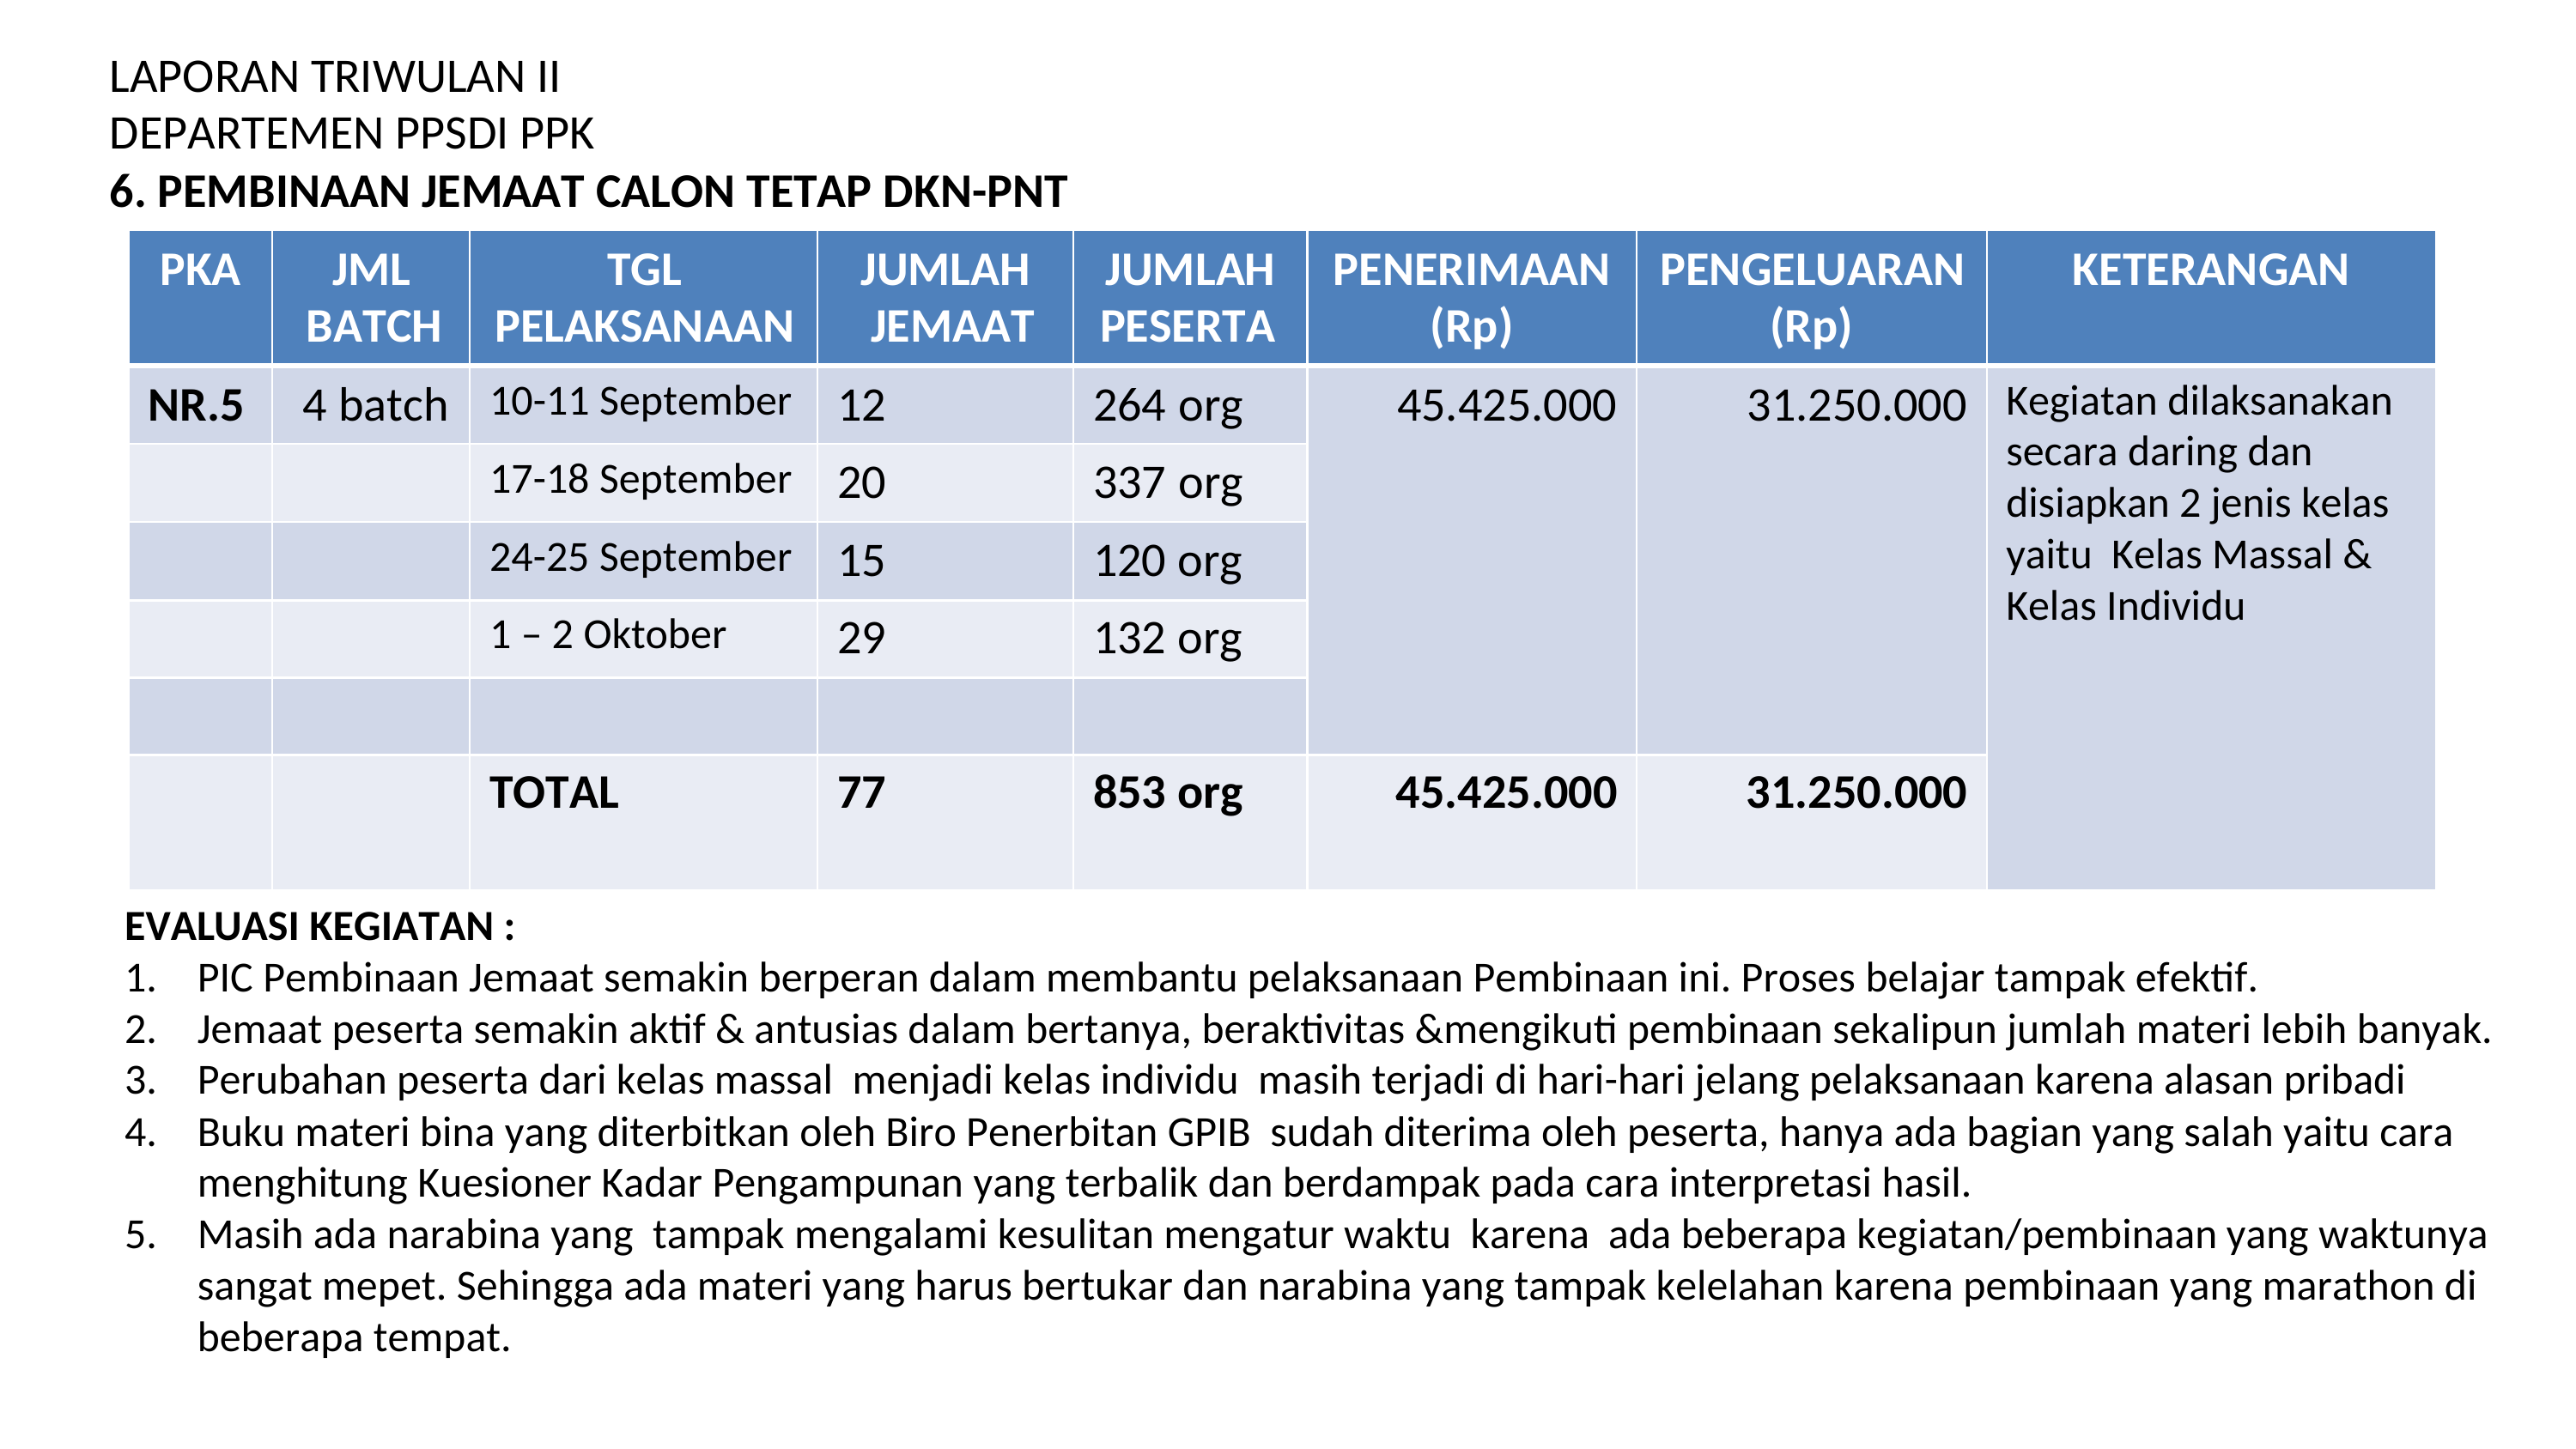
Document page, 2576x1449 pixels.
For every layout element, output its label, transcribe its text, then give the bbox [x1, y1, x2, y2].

text 264 org 337 org 120 org [1093, 373, 1243, 588]
text EVALUASI KEGIATAN : [125, 900, 2501, 951]
text JUMLAH PESERTA [1093, 239, 1275, 355]
text TGL JUMLAH PELAKSANAAN JEMAAT [495, 239, 1042, 355]
text PENGELUARAN (Rp) [1660, 239, 1974, 355]
text 6. PEMBINAAN JEMAAT CALON TETAP DKN-PNT [109, 161, 2501, 219]
text 45.425.000 [1397, 373, 1619, 433]
text 5. Masih ada narabina yang tampak mengalami kesulitan mengatur waktu karena ada beberapa kegiatan/pembinaan yang waktunya sangat mepet. Sehingga ada materi yang harus bertukar dan narabina yang tampak kelelahan karena pembinaan yang marathon di beberapa tempat. [125, 1208, 2490, 1362]
text KETERANGAN [2073, 239, 2501, 298]
text 4. Buku materi bina yang diterbitkan oleh Biro Penerbitan GPIB sudah diterima oleh peserta, hanya ada bagian yang salah yaitu cara menghitung Kuesioner Kadar Pengampunan yang terbalik dan berdampak pada cara interpretasi hasil. [125, 1105, 2458, 1208]
text 1. PIC Pembinaan Jemaat semakin berperan dalam membantu pelaksanaan Pembinaan ini. Proses belajar tampak efektif. [125, 951, 2501, 1003]
text TOTAL 77 853 org 45.425.000 31.250.000 [489, 761, 2501, 821]
text 31.250.000 [1747, 373, 1969, 433]
text NR.5 4 batch [148, 373, 450, 433]
text 10-11 September 12 17-18 September 20 24-25 September 15 [489, 373, 888, 588]
text 2. Jemaat peserta semakin aktif & antusias dalam bertanya, beraktivitas &mengikuti pembinaan sekalipun jumlah materi lebih banyak. 3. Perubahan peserta dari kelas massal menjadi kelas individu masih terjadi di hari-hari jelang pelaksanaan karena alasan pribadi [125, 1003, 2499, 1105]
text 132 org [1093, 607, 1278, 666]
text Kegiatan dilaksanakan secara daring dan disiapkan 2 jenis kelas yaitu Kelas Massal & Kelas Individu [2006, 374, 2400, 631]
text PKA JML BATCH [160, 239, 447, 355]
text PENERIMAAN (Rp) [1334, 239, 1621, 355]
text 1 – 2 Oktober 29 [489, 607, 1032, 666]
text LAPORAN TRIWULAN II DEPARTEMEN PPSDI PPK [109, 45, 603, 161]
